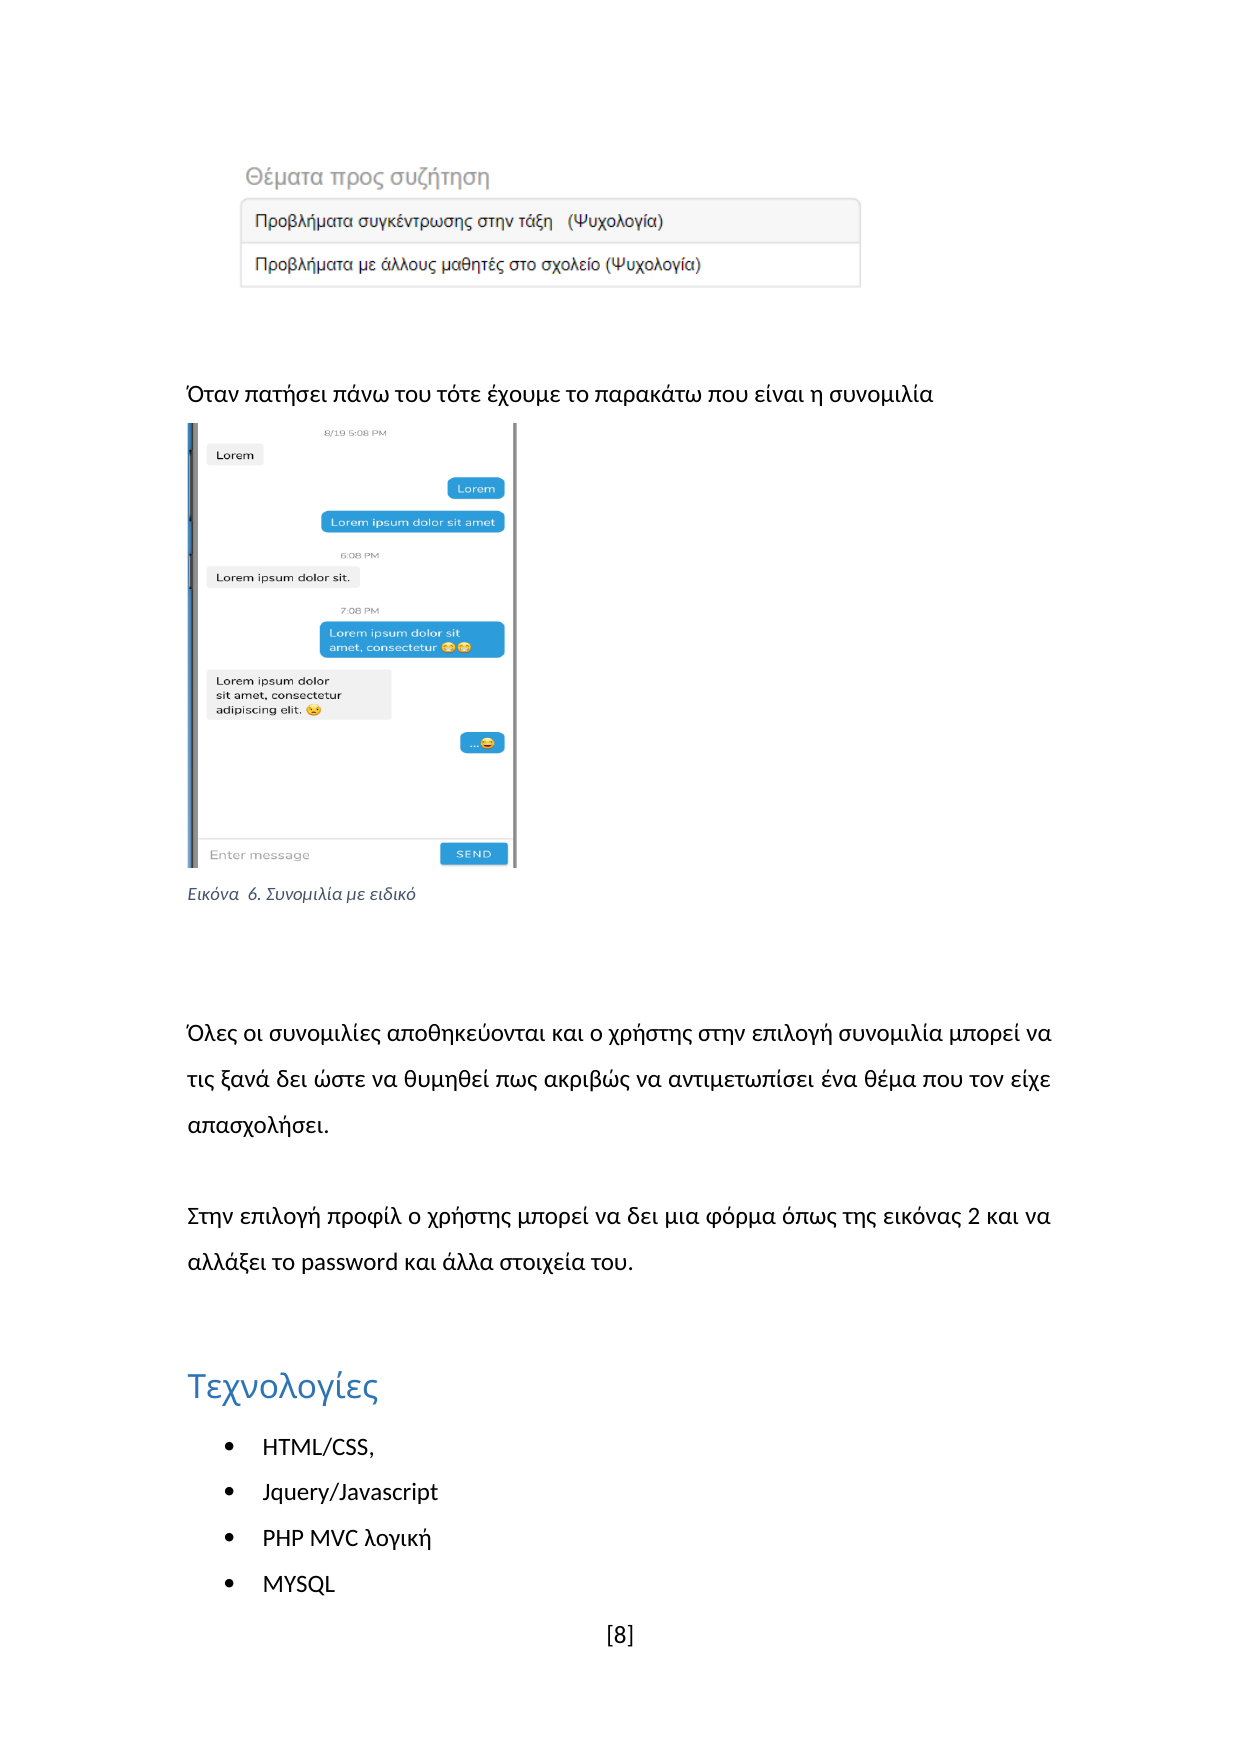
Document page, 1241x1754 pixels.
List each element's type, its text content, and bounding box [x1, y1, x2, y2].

list ΜYSQL [225, 1568, 1053, 1598]
text Στην επιλογή προφίλ ο χρήστης μπορεί να δει μια φόρμα όπως της εικόνας 2 και να αλλάξει το password και άλλα στοιχεία του. [187, 1201, 1053, 1277]
picture [187, 423, 517, 868]
text Όταν πατήσει πάνω του τότε έχουμε το παρακάτω που είναι η συνομιλία [187, 378, 1053, 408]
list PHP MVC λογική [225, 1522, 1053, 1553]
text Εικόνα 6. Συνομιλία με ειδικό [187, 882, 1053, 905]
picture [187, 150, 921, 363]
subtitle Τεχνολογίες [187, 1363, 1053, 1408]
list Jquery/Javascript [225, 1477, 1053, 1507]
list HTML/CSS, [225, 1431, 1053, 1461]
text Όλες οι συνομιλίες αποθηκεύονται και ο χρήστης στην επιλογή συνομιλία μπορεί να τις ξανά δει ώστε να θυμηθεί πως ακριβώς να αντιμετωπίσει ένα θέμα που τον είχε απασχολήσει. [187, 1018, 1053, 1139]
